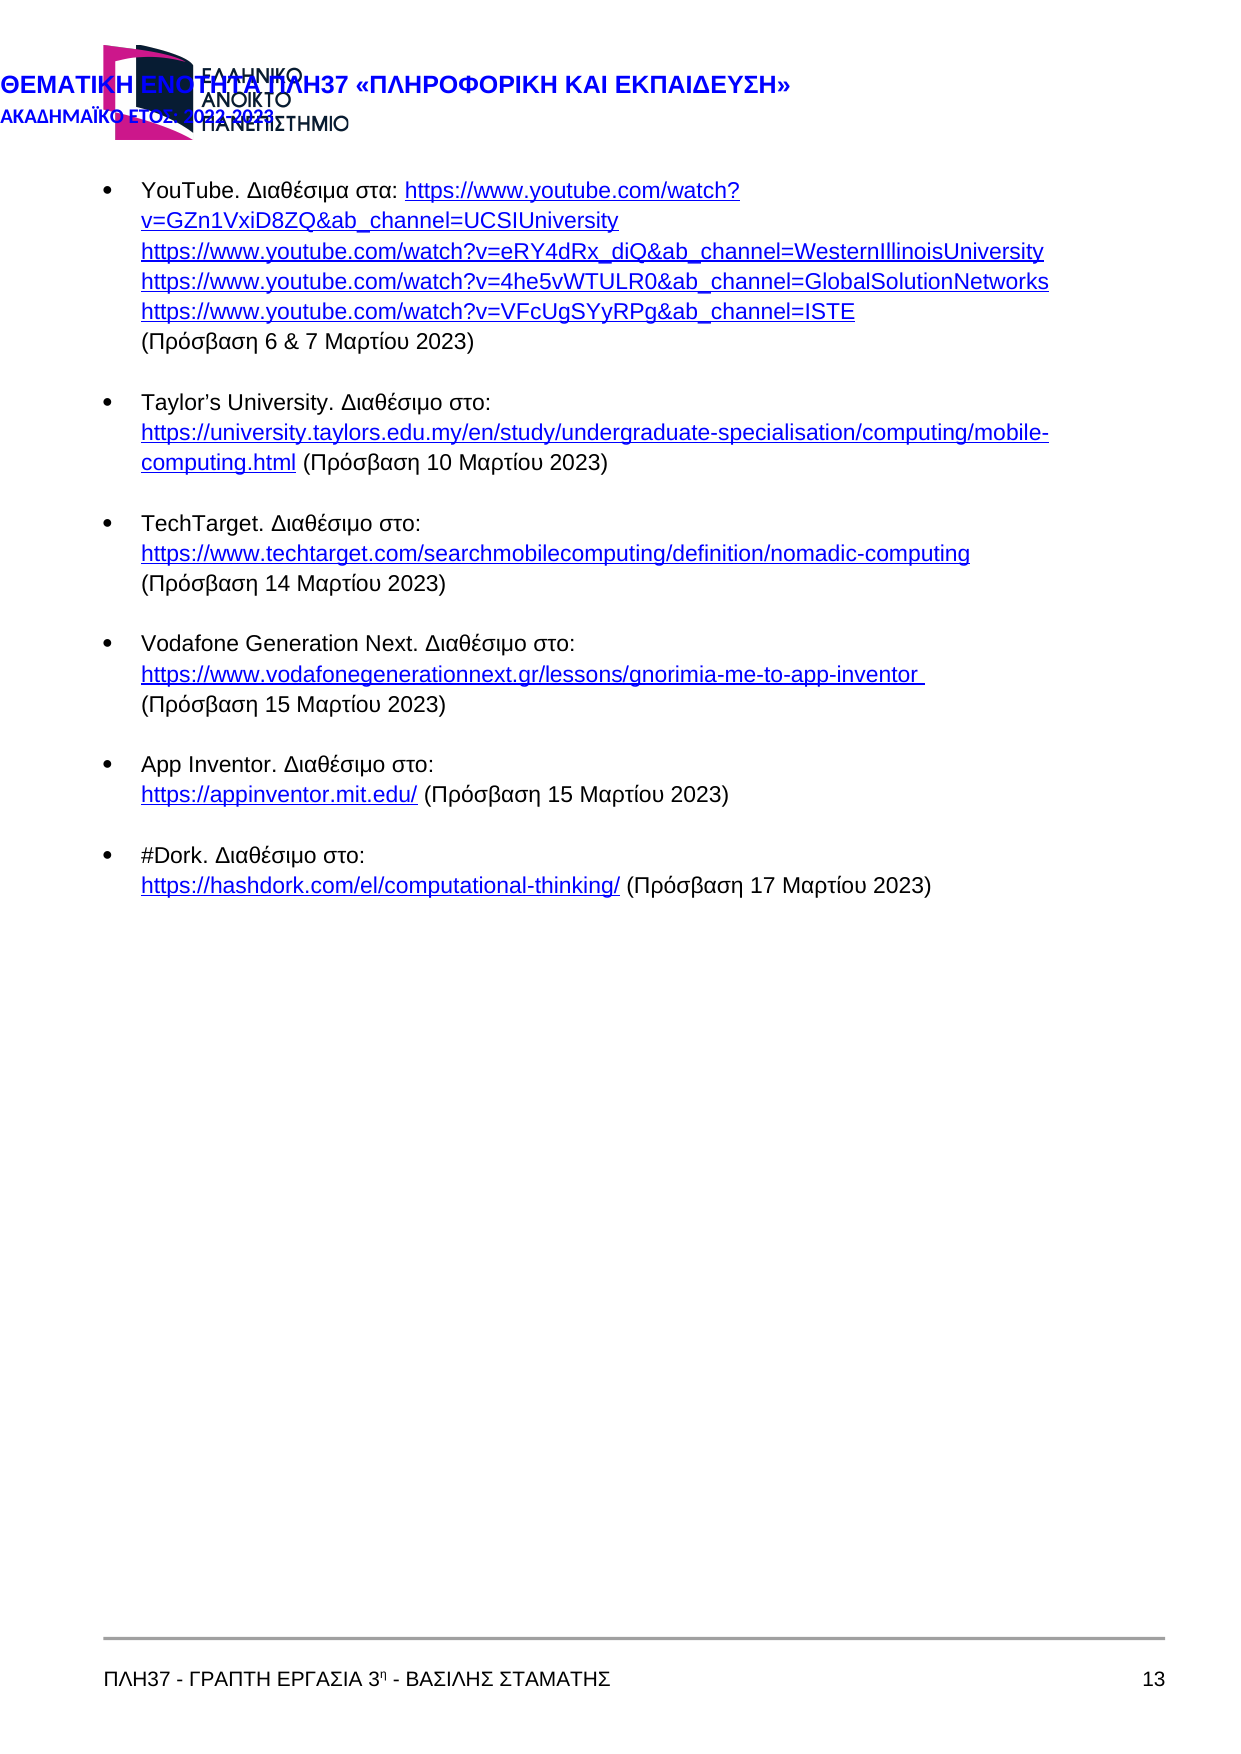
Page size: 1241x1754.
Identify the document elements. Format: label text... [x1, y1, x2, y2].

list https://appinventor.mit.edu/ (Πρόσβαση 15 Μαρτίου 2023) [141, 781, 1165, 808]
list App Inventor. Διαθέσιμο στο: [103, 751, 1165, 777]
list (Πρόσβαση 6 & 7 Μαρτίου 2023) [141, 328, 1165, 354]
list https://hashdork.com/el/computational-thinking/ (Πρόσβαση 17 Μαρτίου 2023) [141, 872, 1165, 898]
list https://www.vodafonegenerationnext.gr/lessons/gnorimia-me-to-app-inventor [141, 661, 1165, 687]
list Taylor’s University. Διαθέσιμο στο: [103, 389, 1165, 415]
list (Πρόσβαση 14 Μαρτίου 2023) [141, 570, 1165, 596]
picture [103, 45, 349, 140]
list https://www.techtarget.com/searchmobilecomputing/definition/nomadic-computing [141, 540, 1165, 566]
list https://www.youtube.com/watch?v=4he5vWTULR0&ab_channel=GlobalSolutionNetworks [141, 268, 1165, 294]
list (Πρόσβαση 15 Μαρτίου 2023) [141, 691, 1165, 717]
list https://www.youtube.com/watch?v=VFcUgSYyRPg&ab_channel=ISTE [141, 298, 1165, 324]
list TechTarget. Διαθέσιμο στο: [103, 509, 1165, 536]
list #Dork. Διαθέσιμο στο: [103, 842, 1165, 868]
list https://university.taylors.edu.my/en/study/undergraduate-specialisation/computing/mobile-computing.html (Πρόσβαση 10 Μαρτίου 2023) [141, 419, 1165, 475]
list Vodafone Generation Next. Διαθέσιμο στο: [103, 630, 1165, 657]
list YouTube. Διαθέσιμα στα: https://www.youtube.com/watch?v=GZn1VxiD8ZQ&ab_channel=UCSIUniversity [103, 177, 1165, 234]
list https://www.youtube.com/watch?v=eRY4dRx_diQ&ab_channel=WesternIllinoisUniversity [141, 238, 1165, 264]
